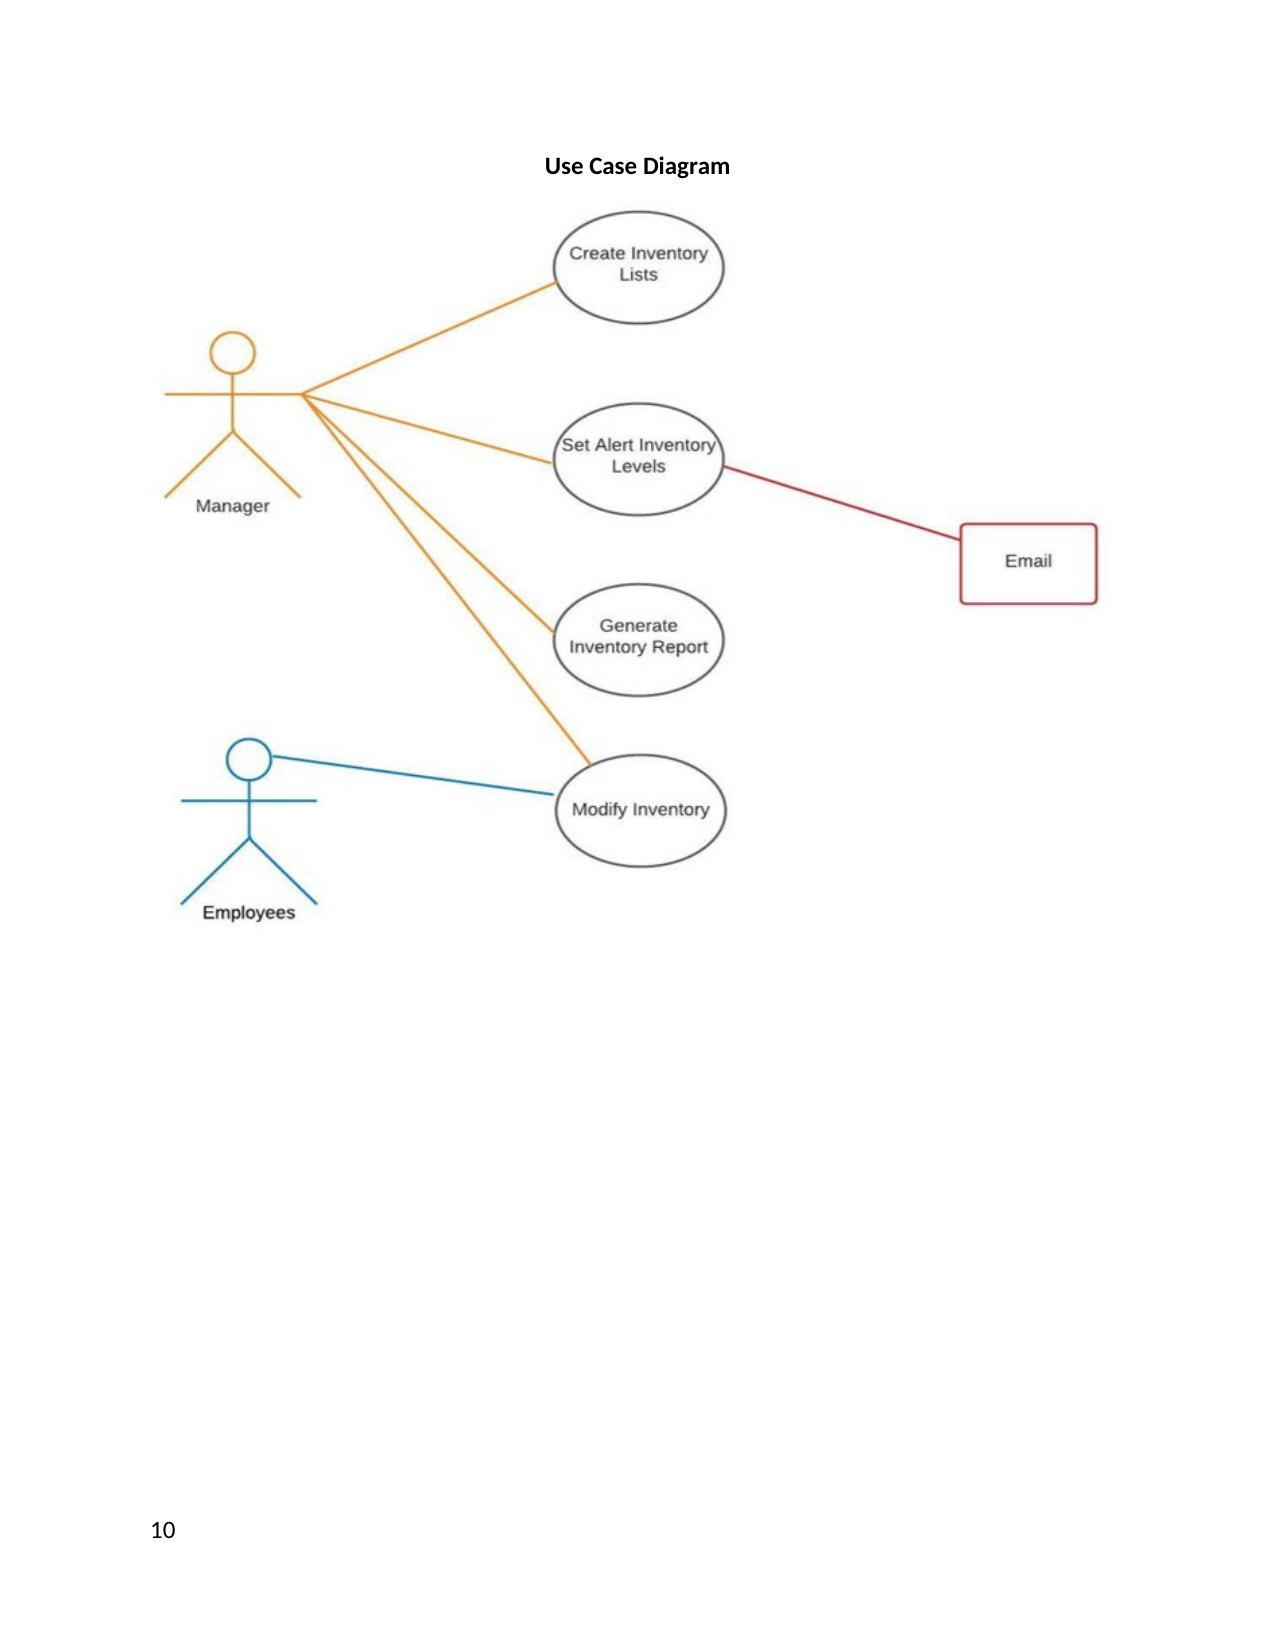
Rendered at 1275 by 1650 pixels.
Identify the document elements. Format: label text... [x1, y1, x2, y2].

text Use Case Diagram [150, 150, 1125, 180]
picture [150, 180, 1127, 968]
